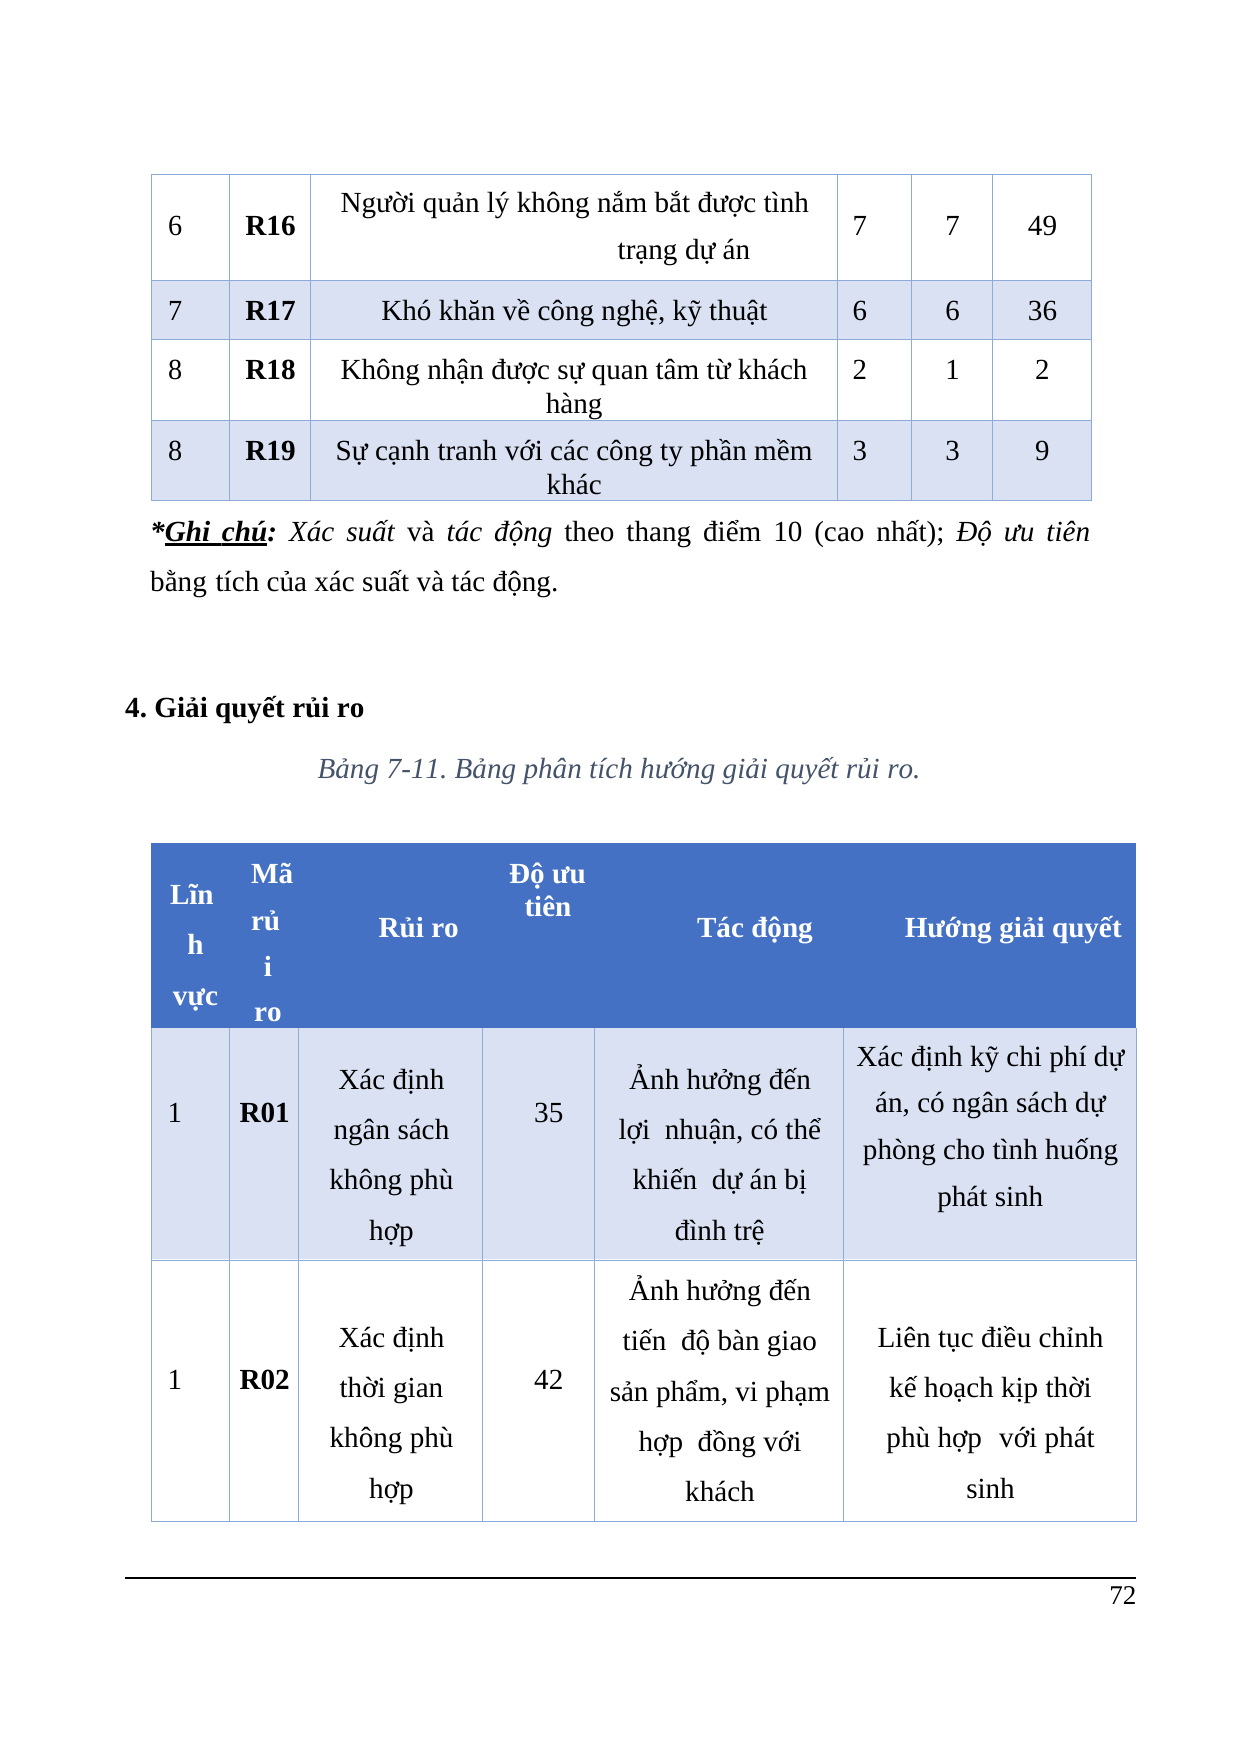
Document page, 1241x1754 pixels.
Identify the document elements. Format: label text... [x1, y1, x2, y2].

table_cell Không nhận được sự quan tâm từ khách hàng [311, 340, 837, 419]
table_cell R01 [230, 1028, 298, 1259]
subtitle 4. Giải quyết rủi ro [125, 690, 1136, 724]
table_cell R18 [230, 340, 310, 419]
text Bảng 7-11. Bảng phân tích hướng giải quyết rủi ro. [160, 751, 1081, 785]
table_header 7 [912, 175, 992, 279]
table_header Hướng giải quyết [844, 843, 1136, 1028]
table_cell 42 [483, 1261, 594, 1521]
table_header Độ ưu tiên [483, 843, 595, 1028]
table_cell 1 [152, 1261, 229, 1521]
table_cell Xác định ngân sách không phù hợp [299, 1028, 482, 1259]
table_header 49 [993, 175, 1091, 279]
table_cell R17 [230, 281, 310, 339]
table_cell 8 [152, 340, 229, 419]
table_cell 9 [993, 421, 1091, 500]
table_cell Ảnh hưởng đến lợi nhuận, có thể khiến dự án bị đình trệ [595, 1028, 843, 1259]
table_cell 2 [993, 340, 1091, 419]
table_header R16 [230, 175, 310, 279]
table_header Tác động [595, 843, 844, 1028]
table_cell 7 [152, 281, 229, 339]
table_cell R19 [230, 421, 310, 500]
table_cell R02 [230, 1261, 298, 1521]
table_header 6 [152, 175, 229, 279]
table_cell 3 [838, 421, 911, 500]
table_header Lĩnh vực [151, 843, 229, 1028]
table_cell 1 [152, 1028, 229, 1259]
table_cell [595, 1261, 843, 1521]
table_cell 3 [912, 421, 992, 500]
table_header Rủi ro [299, 843, 483, 1028]
table_cell 1 [912, 340, 992, 419]
table_header Người quản lý không nắm bắt được tình trạng dự án [311, 175, 837, 279]
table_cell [299, 1261, 482, 1521]
text *Ghi chú: Xác suất và tác động theo thang điểm 10 (cao nhất); Độ ưu tiên bằng tích của xác suất và tác động. [150, 514, 1091, 598]
table_cell 36 [993, 281, 1091, 339]
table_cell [844, 1261, 1136, 1521]
table_header 7 [838, 175, 911, 279]
table_cell 2 [838, 340, 911, 419]
table_cell Khó khăn về công nghệ, kỹ thuật [311, 281, 837, 339]
table_cell Xác định kỹ chi phí dự án, có ngân sách dự phòng cho tình huống phát sinh [844, 1028, 1136, 1259]
table_cell 6 [838, 281, 911, 339]
table_cell 8 [152, 421, 229, 500]
table_cell 35 [483, 1028, 594, 1259]
table_header Mã rủi ro [229, 843, 299, 1028]
table_cell 6 [912, 281, 992, 339]
table_cell Sự cạnh tranh với các công ty phần mềm khác [311, 421, 837, 500]
